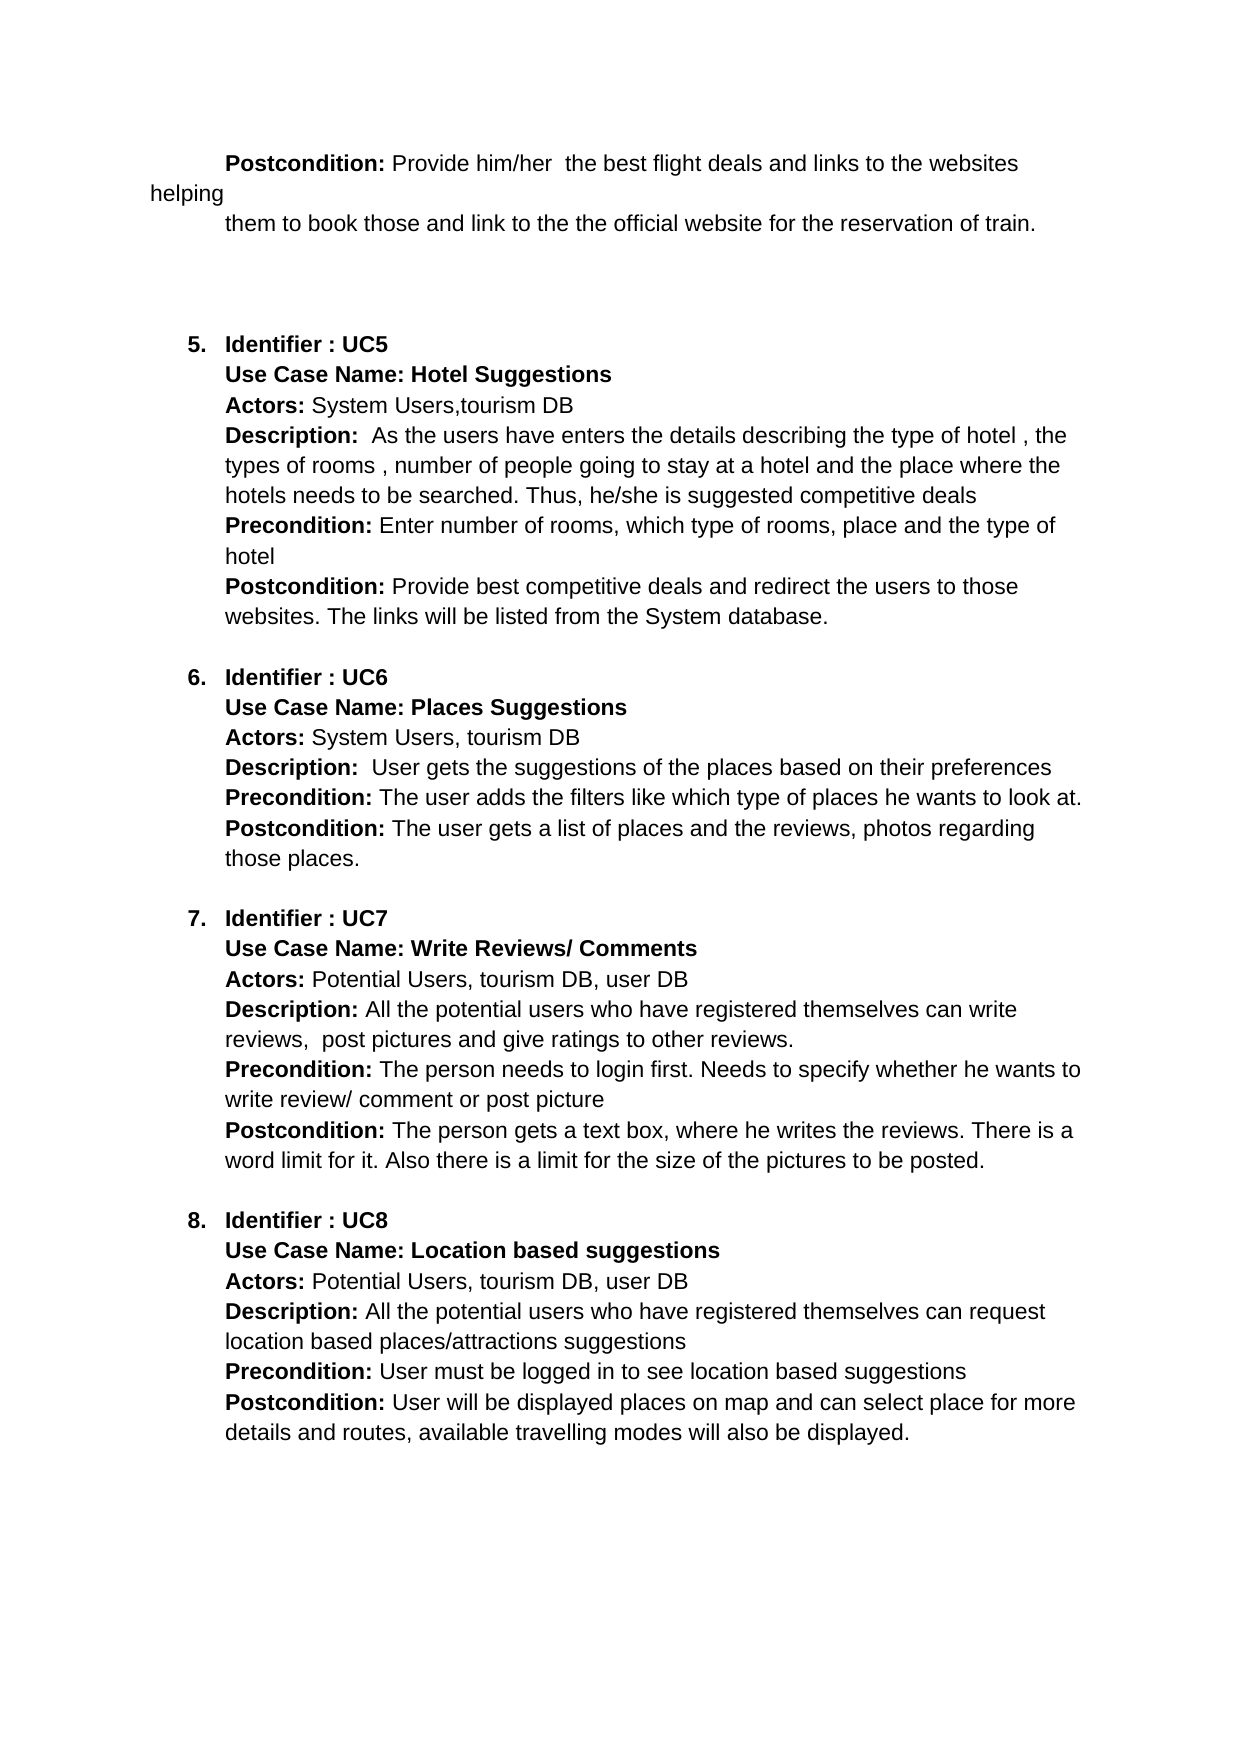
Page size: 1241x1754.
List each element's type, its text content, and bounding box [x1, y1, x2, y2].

text Postcondition: User will be displayed places on map and can select place for more [150, 1388, 1090, 1415]
text Description: User gets the suggestions of the places based on their preferences [150, 754, 1090, 781]
text location based places/attractions suggestions [150, 1328, 1090, 1354]
text Description: All the potential users who have registered themselves can write [150, 996, 1090, 1022]
text Use Case Name: Location based suggestions [225, 1237, 1090, 1264]
text Use Case Name: Write Reviews/ Comments [225, 935, 1090, 962]
text Description: All the potential users who have registered themselves can request [150, 1298, 1090, 1324]
text them to book those and link to the the official website for the reservation of train. [225, 210, 1090, 237]
text Actors: Potential Users, tourism DB, user DB [225, 966, 1090, 992]
list Identifier : UC5 [187, 331, 1090, 358]
text details and routes, available travelling modes will also be displayed. [150, 1419, 1090, 1445]
text types of rooms , number of people going to stay at a hotel and the place where the [150, 452, 1090, 478]
text hotel [150, 543, 1090, 569]
text Precondition: User must be logged in to see location based suggestions [150, 1358, 1090, 1385]
text Actors: System Users,tourism DB [150, 392, 1090, 418]
text reviews, post pictures and give ratings to other reviews. [150, 1026, 1090, 1052]
text Postcondition: The person gets a text box, where he writes the reviews. There is a [150, 1117, 1090, 1143]
text Use Case Name: Places Suggestions [150, 694, 1090, 720]
text websites. The links will be listed from the System database. [150, 603, 1090, 629]
text word limit for it. Also there is a limit for the size of the pictures to be posted. [150, 1147, 1090, 1173]
list Identifier : UC6 [187, 663, 1090, 690]
text Postcondition: Provide him/her the best flight deals and links to the websites helping [150, 150, 1090, 207]
text Postcondition: The user gets a list of places and the reviews, photos regarding [150, 814, 1090, 841]
text Postcondition: Provide best competitive deals and redirect the users to those [150, 573, 1090, 599]
text Use Case Name: Hotel Suggestions [150, 361, 1090, 388]
text Actors: System Users, tourism DB [150, 724, 1090, 750]
text Precondition: The user adds the filters like which type of places he wants to look at. [150, 784, 1090, 811]
text Precondition: Enter number of rooms, which type of rooms, place and the type of [150, 512, 1090, 539]
text those places. [150, 845, 1090, 871]
text Precondition: The person needs to login first. Needs to specify whether he wants to [150, 1056, 1090, 1083]
text Description: As the users have enters the details describing the type of hotel , the [150, 422, 1090, 448]
list Identifier : UC7 [187, 905, 1090, 932]
list Identifier : UC8 [187, 1207, 1090, 1234]
text Actors: Potential Users, tourism DB, user DB [225, 1268, 1090, 1294]
text write review/ comment or post picture [150, 1086, 1090, 1113]
text hotels needs to be searched. Thus, he/she is suggested competitive deals [150, 482, 1090, 509]
